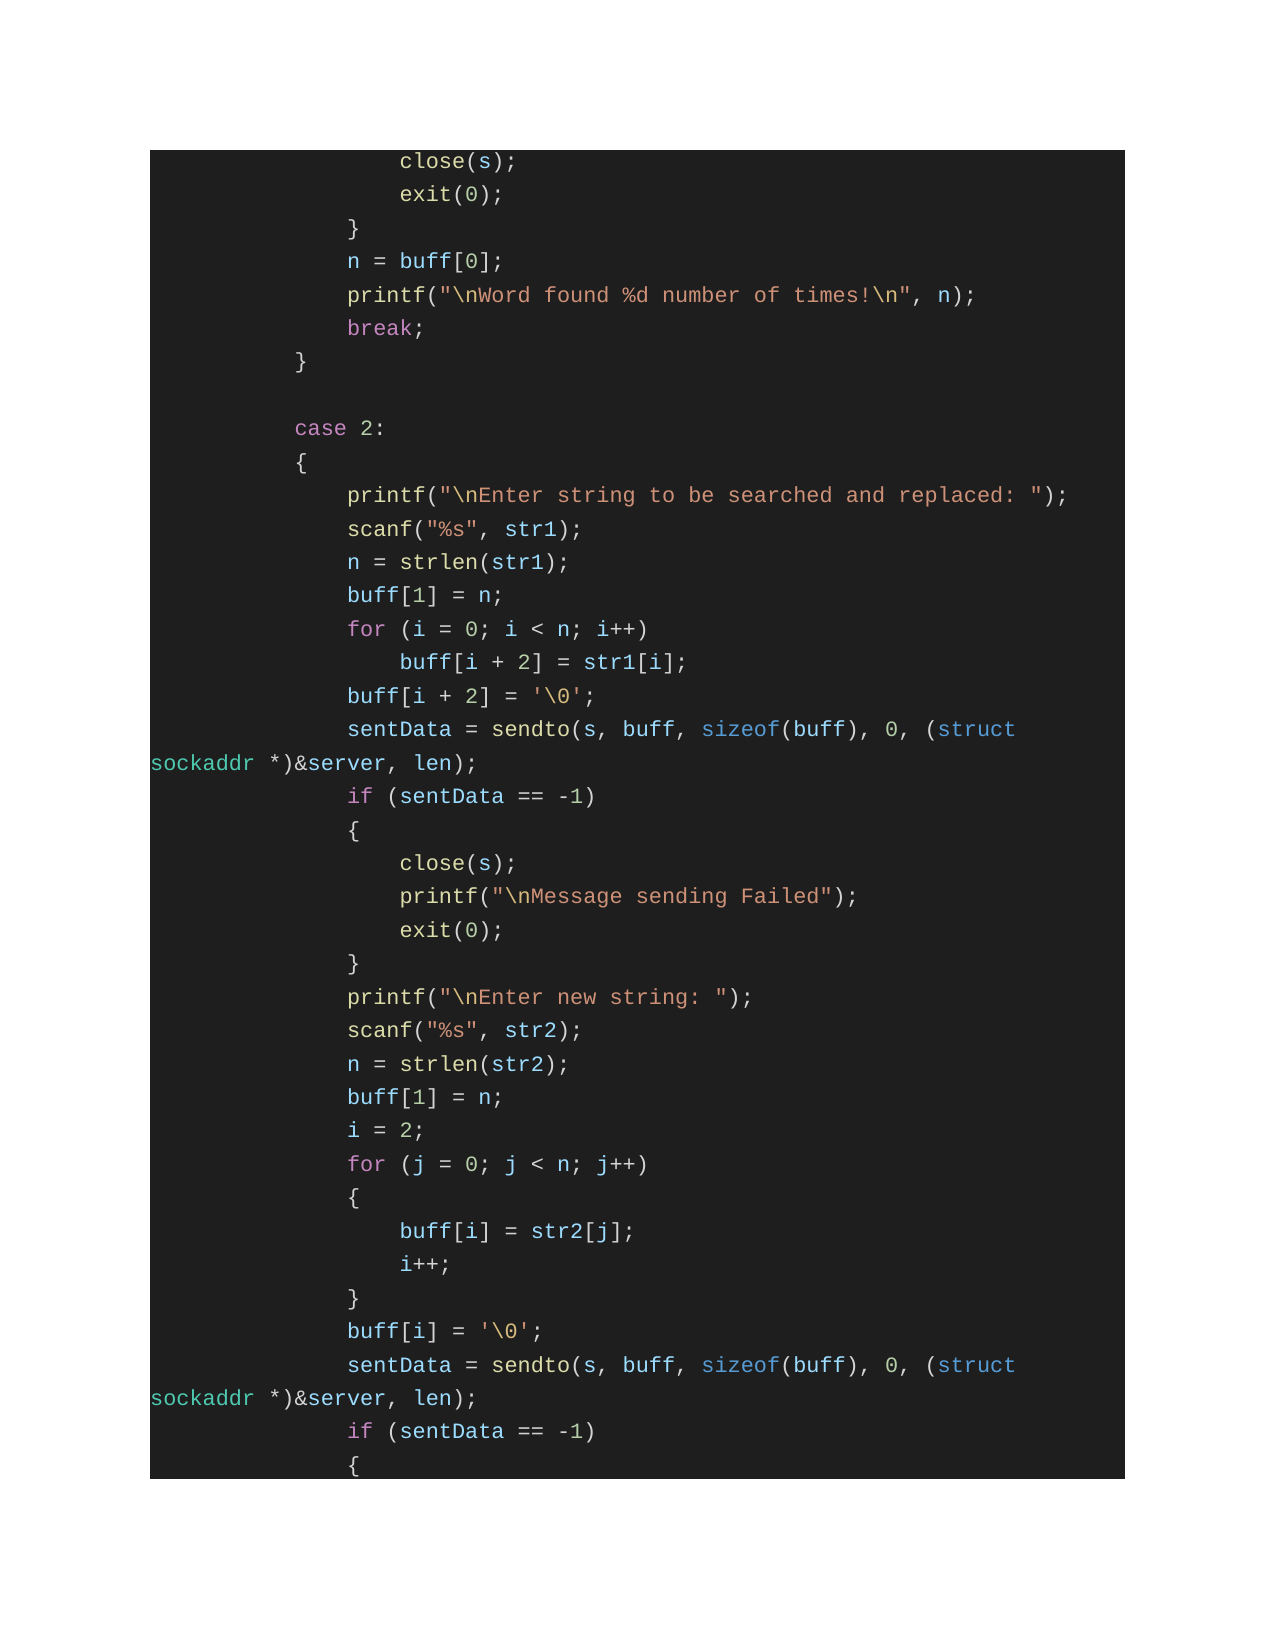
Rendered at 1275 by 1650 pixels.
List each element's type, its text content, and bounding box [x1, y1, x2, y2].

text printf("\nEnter new string: "); [150, 986, 1125, 1011]
text i++; [150, 1253, 1125, 1278]
text if (sentData == -1) [150, 785, 1125, 810]
text close(s); [150, 852, 1125, 877]
text n = strlen(str1); [150, 551, 1125, 576]
text } [150, 952, 1125, 977]
text buff[1] = n; [150, 585, 1125, 609]
text if (sentData == -1) [150, 1421, 1125, 1445]
text break; [150, 317, 1125, 342]
text n = buff[0]; [150, 250, 1125, 275]
text printf("\nWord found %d number of times!\n", n); [150, 284, 1125, 308]
text buff[1] = n; [150, 1086, 1125, 1111]
text buff[i + 2] = str1[i]; [150, 652, 1125, 676]
text { [150, 451, 1125, 476]
text close(s); [150, 150, 1125, 175]
text buff[i] = '\0'; [150, 1320, 1125, 1345]
text sentData = sendto(s, buff, sizeof(buff), 0, (struct sockaddr *)&server, len); [150, 718, 1125, 777]
text case 2: [150, 417, 1125, 442]
text n = strlen(str2); [150, 1053, 1125, 1078]
text for (j = 0; j < n; j++) [150, 1153, 1125, 1178]
text printf("\nMessage sending Failed"); [150, 886, 1125, 910]
text scanf("%s", str2); [150, 1019, 1125, 1044]
text for (i = 0; i < n; i++) [150, 618, 1125, 643]
text { [150, 1454, 1125, 1479]
text } [150, 1287, 1125, 1312]
text } [150, 351, 1125, 375]
text { [150, 1187, 1125, 1211]
text exit(0); [150, 183, 1125, 208]
text i = 2; [150, 1120, 1125, 1144]
text exit(0); [150, 919, 1125, 944]
text printf("\nEnter string to be searched and replaced: "); [150, 484, 1125, 509]
text buff[i] = str2[j]; [150, 1220, 1125, 1245]
text } [150, 217, 1125, 242]
text buff[i + 2] = '\0'; [150, 685, 1125, 710]
text scanf("%s", str1); [150, 518, 1125, 543]
text { [150, 819, 1125, 843]
text sentData = sendto(s, buff, sizeof(buff), 0, (struct sockaddr *)&server, len); [150, 1354, 1125, 1412]
